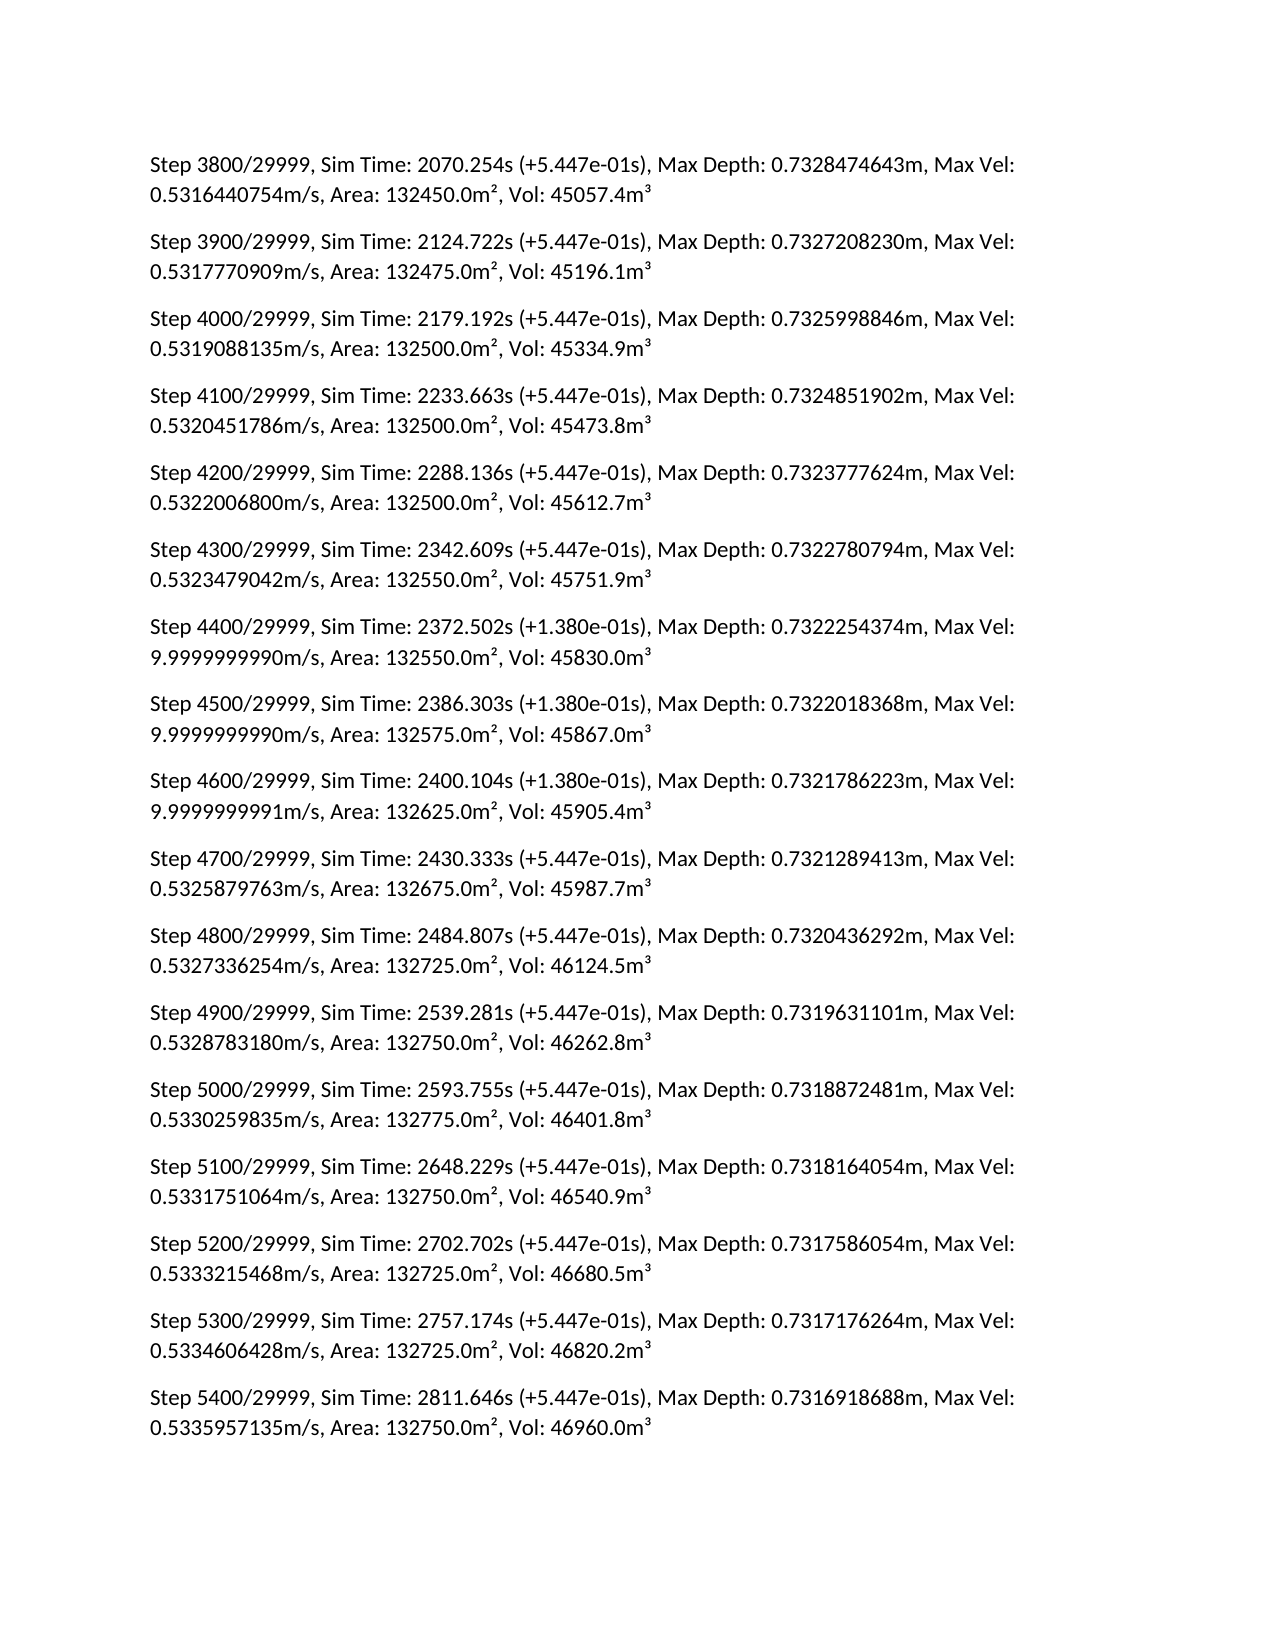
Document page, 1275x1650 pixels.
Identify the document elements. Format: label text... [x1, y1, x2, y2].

text Step 4400/29999, Sim Time: 2372.502s (+1.380e-01s), Max Depth: 0.7322254374m, Max Vel: 9.9999999990m/s, Area: 132550.0m², Vol: 45830.0m³ [150, 612, 1125, 671]
text Step 4900/29999, Sim Time: 2539.281s (+5.447e-01s), Max Depth: 0.7319631101m, Max Vel: 0.5328783180m/s, Area: 132750.0m², Vol: 46262.8m³ [150, 998, 1125, 1056]
text Step 3900/29999, Sim Time: 2124.722s (+5.447e-01s), Max Depth: 0.7327208230m, Max Vel: 0.5317770909m/s, Area: 132475.0m², Vol: 45196.1m³ [150, 227, 1125, 285]
text Step 4700/29999, Sim Time: 2430.333s (+5.447e-01s), Max Depth: 0.7321289413m, Max Vel: 0.5325879763m/s, Area: 132675.0m², Vol: 45987.7m³ [150, 844, 1125, 902]
text Step 4500/29999, Sim Time: 2386.303s (+1.380e-01s), Max Depth: 0.7322018368m, Max Vel: 9.9999999990m/s, Area: 132575.0m², Vol: 45867.0m³ [150, 689, 1125, 748]
text Step 3800/29999, Sim Time: 2070.254s (+5.447e-01s), Max Depth: 0.7328474643m, Max Vel: 0.5316440754m/s, Area: 132450.0m², Vol: 45057.4m³ [150, 150, 1125, 208]
text Step 5100/29999, Sim Time: 2648.229s (+5.447e-01s), Max Depth: 0.7318164054m, Max Vel: 0.5331751064m/s, Area: 132750.0m², Vol: 46540.9m³ [150, 1152, 1125, 1210]
text Step 4800/29999, Sim Time: 2484.807s (+5.447e-01s), Max Depth: 0.7320436292m, Max Vel: 0.5327336254m/s, Area: 132725.0m², Vol: 46124.5m³ [150, 921, 1125, 979]
text Step 4200/29999, Sim Time: 2288.136s (+5.447e-01s), Max Depth: 0.7323777624m, Max Vel: 0.5322006800m/s, Area: 132500.0m², Vol: 45612.7m³ [150, 458, 1125, 517]
text Step 4000/29999, Sim Time: 2179.192s (+5.447e-01s), Max Depth: 0.7325998846m, Max Vel: 0.5319088135m/s, Area: 132500.0m², Vol: 45334.9m³ [150, 304, 1125, 362]
text Step 5200/29999, Sim Time: 2702.702s (+5.447e-01s), Max Depth: 0.7317586054m, Max Vel: 0.5333215468m/s, Area: 132725.0m², Vol: 46680.5m³ [150, 1229, 1125, 1287]
text Step 4100/29999, Sim Time: 2233.663s (+5.447e-01s), Max Depth: 0.7324851902m, Max Vel: 0.5320451786m/s, Area: 132500.0m², Vol: 45473.8m³ [150, 381, 1125, 439]
text Step 5400/29999, Sim Time: 2811.646s (+5.447e-01s), Max Depth: 0.7316918688m, Max Vel: 0.5335957135m/s, Area: 132750.0m², Vol: 46960.0m³ [150, 1383, 1125, 1442]
text Step 4300/29999, Sim Time: 2342.609s (+5.447e-01s), Max Depth: 0.7322780794m, Max Vel: 0.5323479042m/s, Area: 132550.0m², Vol: 45751.9m³ [150, 535, 1125, 594]
text Step 5300/29999, Sim Time: 2757.174s (+5.447e-01s), Max Depth: 0.7317176264m, Max Vel: 0.5334606428m/s, Area: 132725.0m², Vol: 46820.2m³ [150, 1306, 1125, 1364]
text Step 5000/29999, Sim Time: 2593.755s (+5.447e-01s), Max Depth: 0.7318872481m, Max Vel: 0.5330259835m/s, Area: 132775.0m², Vol: 46401.8m³ [150, 1075, 1125, 1133]
text Step 4600/29999, Sim Time: 2400.104s (+1.380e-01s), Max Depth: 0.7321786223m, Max Vel: 9.9999999991m/s, Area: 132625.0m², Vol: 45905.4m³ [150, 767, 1125, 825]
